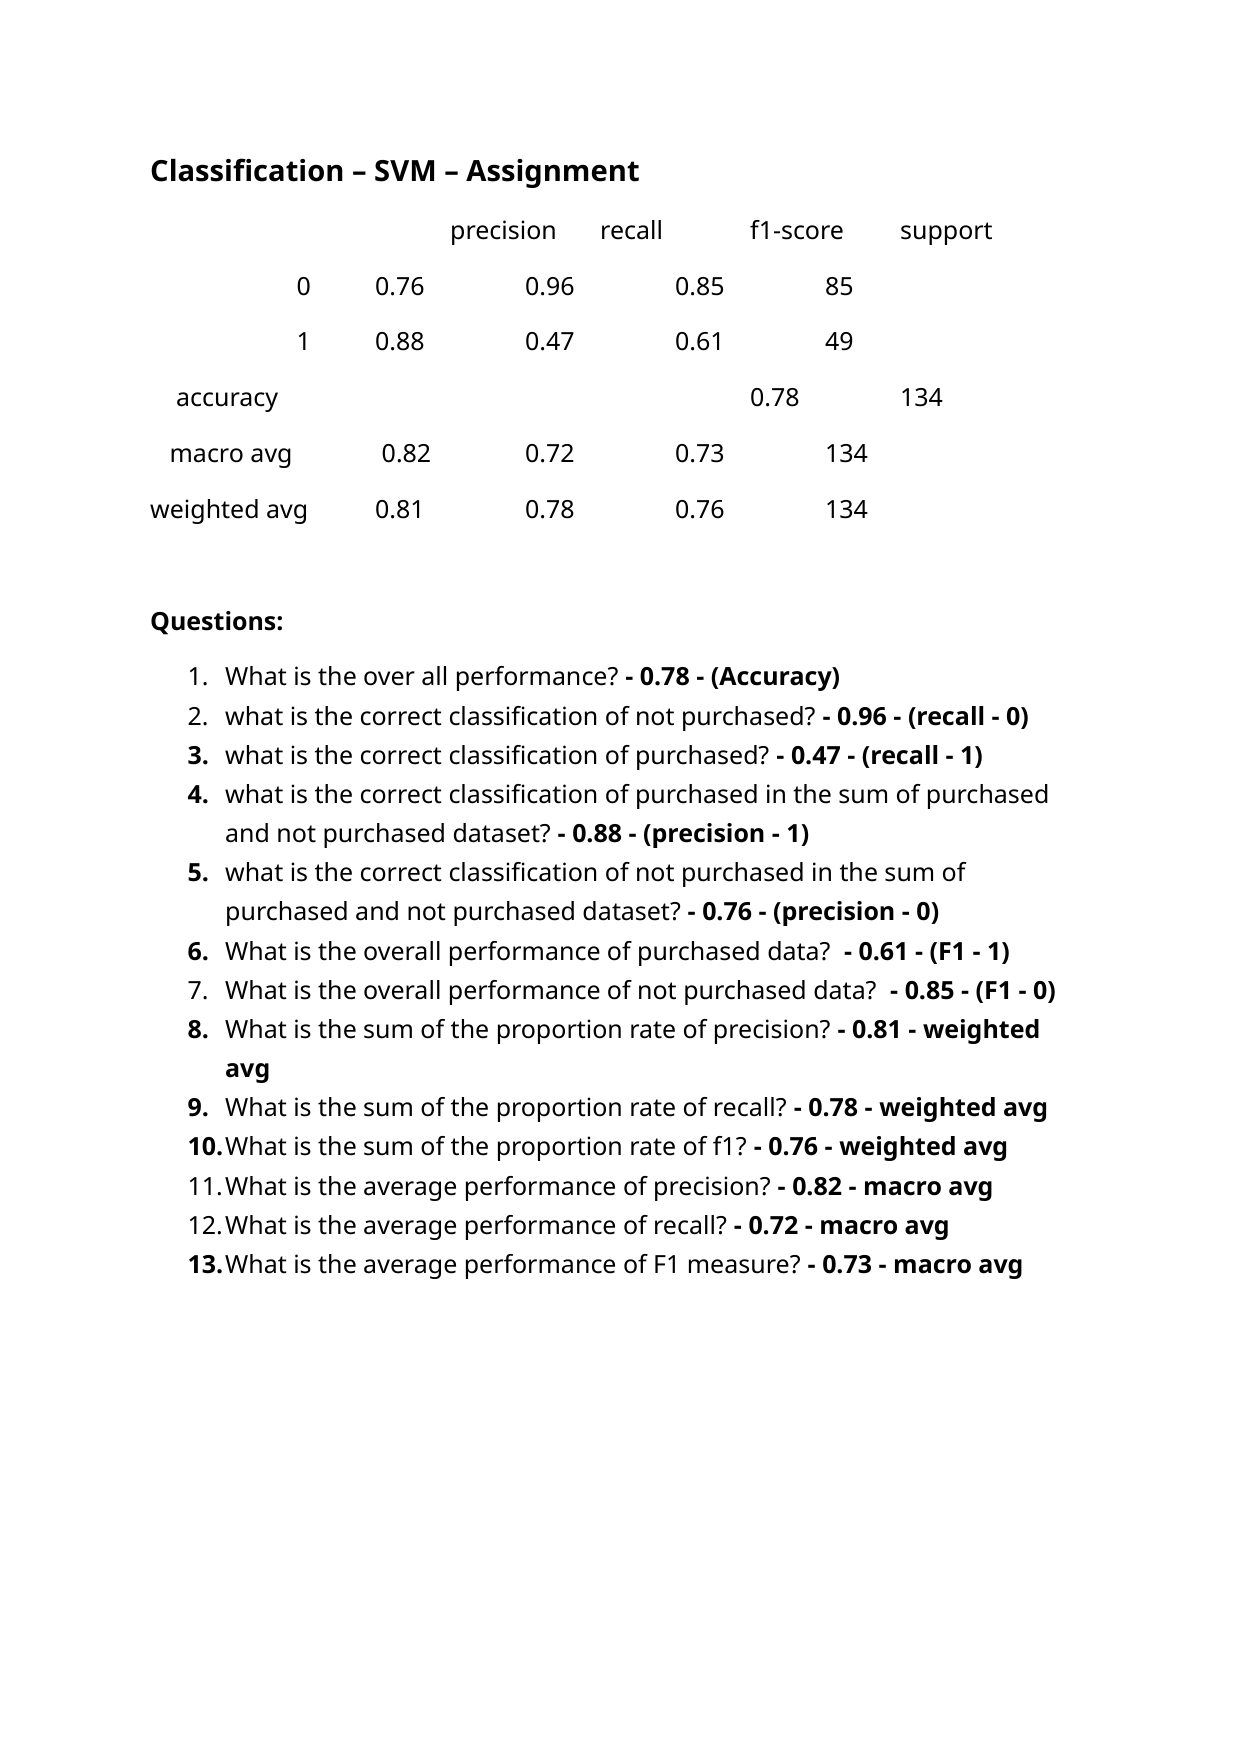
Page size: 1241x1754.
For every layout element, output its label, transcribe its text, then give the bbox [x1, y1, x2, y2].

text macro avg 0.82 0.72 0.73 134 [150, 436, 1090, 470]
text precision recall f1-score support [225, 212, 1090, 246]
list What is the average performance of F1 measure? - 0.73 - macro avg [187, 1246, 1090, 1281]
text weighted avg 0.81 0.78 0.76 134 [150, 491, 1090, 526]
list What is the sum of the proportion rate of precision? - 0.81 - weighted avg [187, 1011, 1090, 1085]
list What is the sum of the proportion rate of f1? - 0.76 - weighted avg [187, 1129, 1090, 1163]
list What is the average performance of recall? - 0.72 - macro avg [187, 1207, 1090, 1241]
text Classification – SVM – Assignment [150, 150, 1090, 190]
text Questions: [150, 603, 1090, 637]
list what is the correct classification of not purchased in the sum of purchased and not purchased dataset? - 0.76 - (precision - 0) [187, 855, 1090, 928]
list What is the overall performance of not purchased data? - 0.85 - (F1 - 0) [187, 972, 1090, 1006]
text accuracy 0.78 134 [150, 380, 1090, 414]
list What is the sum of the proportion rate of recall? - 0.78 - weighted avg [187, 1090, 1090, 1124]
text 1 0.88 0.47 0.61 49 [225, 324, 1090, 358]
list what is the correct classification of purchased? - 0.47 - (recall - 1) [187, 737, 1090, 771]
list What is the average performance of precision? - 0.82 - macro avg [187, 1168, 1090, 1202]
list what is the correct classification of not purchased? - 0.96 - (recall - 0) [187, 698, 1090, 732]
text 0 0.76 0.96 0.85 85 [225, 268, 1090, 302]
list what is the correct classification of purchased in the sum of purchased and not purchased dataset? - 0.88 - (precision - 1) [187, 776, 1090, 850]
list What is the over all performance? - 0.78 - (Accuracy) [187, 659, 1090, 693]
list What is the overall performance of purchased data? - 0.61 - (F1 - 1) [187, 933, 1090, 967]
